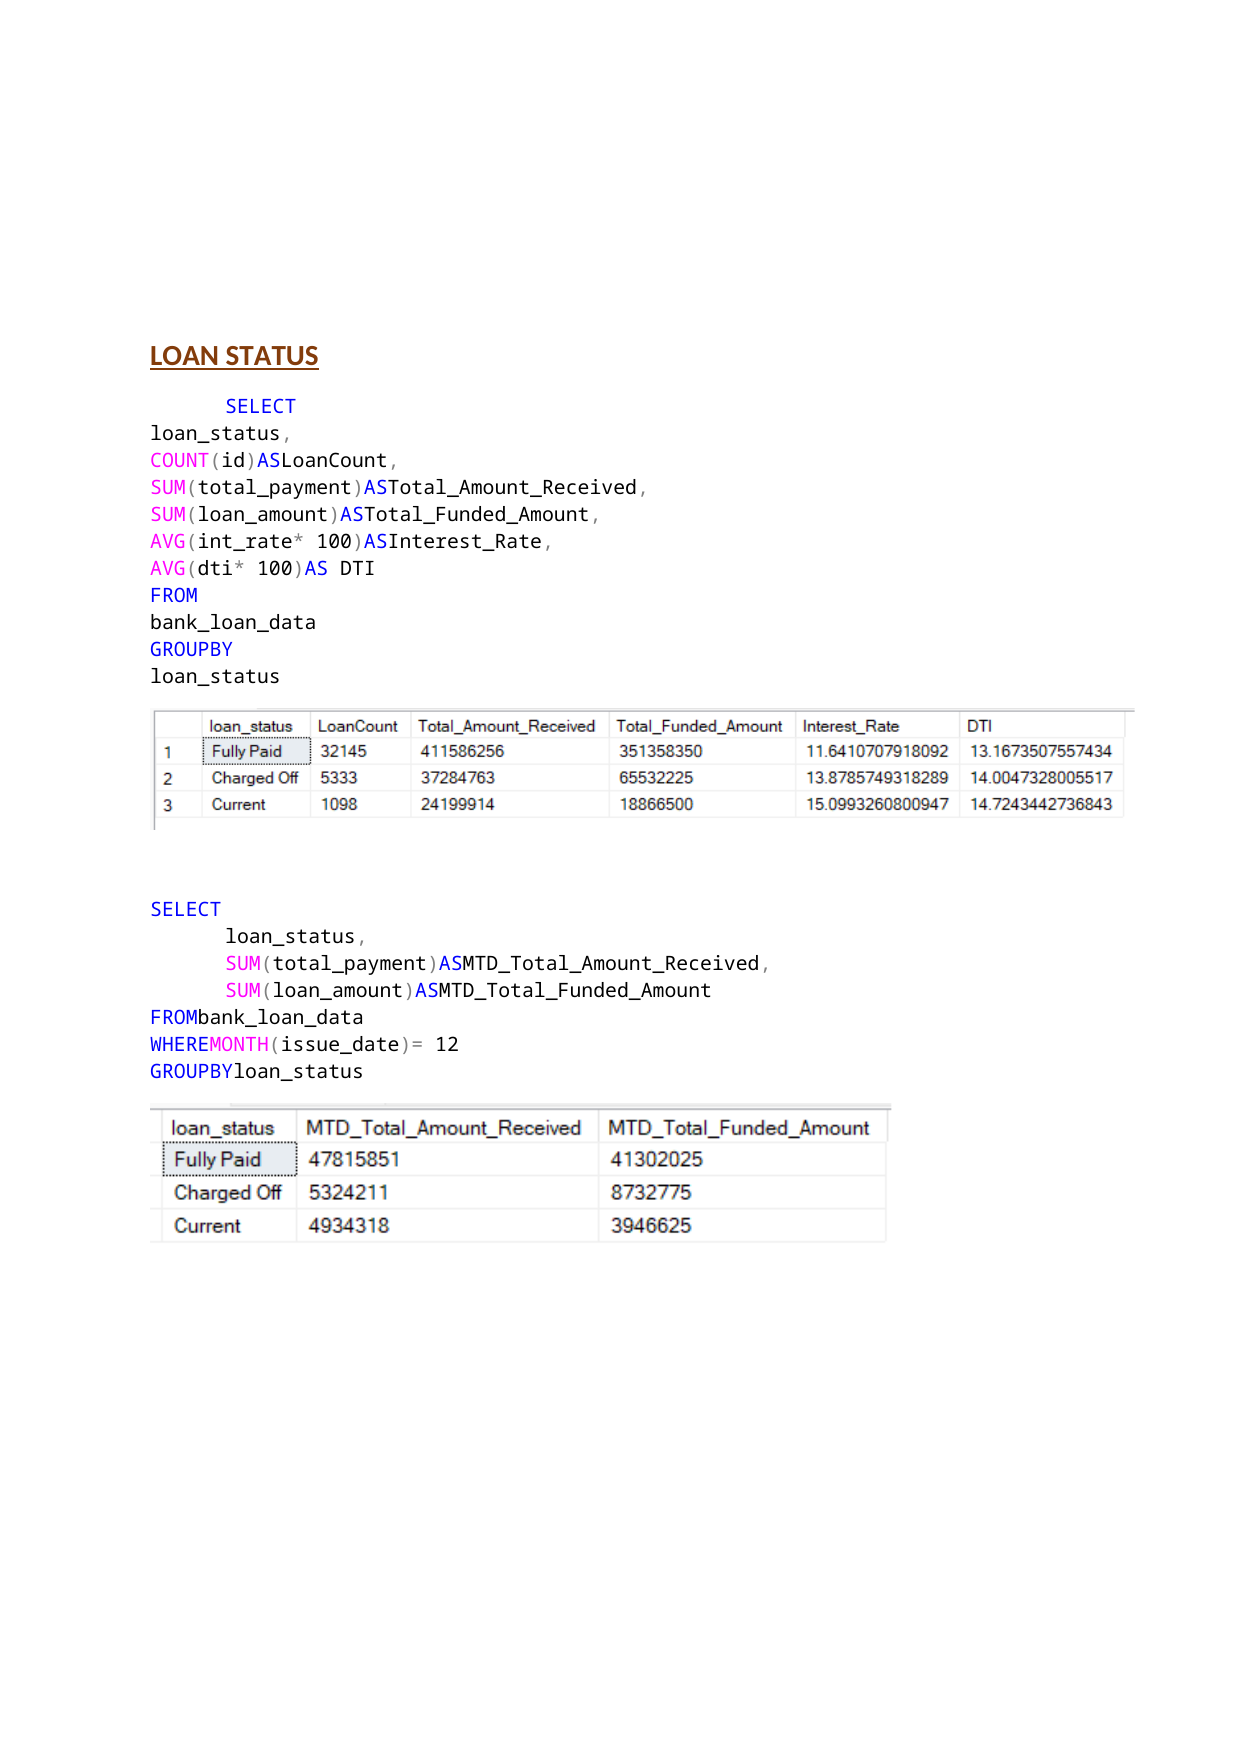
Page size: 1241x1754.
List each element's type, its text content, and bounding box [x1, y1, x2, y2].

text SUM(total_payment)ASMTD_Total_Amount_Received, [150, 949, 1090, 976]
text FROMbank_loan_data [150, 1003, 1090, 1030]
text loan_status, [150, 922, 1090, 949]
text SELECT [150, 895, 1090, 922]
text SUM(loan_amount)ASMTD_Total_Funded_Amount [150, 976, 1090, 1003]
text loan_status, [150, 419, 1090, 447]
text GROUPBY [150, 635, 1090, 662]
text WHEREMONTH(issue_date)= 12 [150, 1030, 1090, 1057]
text AVG(int_rate* 100)ASInterest_Rate, [150, 527, 1090, 554]
text SUM(loan_amount)ASTotal_Funded_Amount, [150, 501, 1090, 527]
text LOAN STATUS [150, 337, 1090, 373]
text SUM(total_payment)ASTotal_Amount_Received, [150, 473, 1090, 501]
text FROM [150, 581, 1090, 608]
text AVG(dti* 100)AS DTI [150, 554, 1090, 581]
text GROUPBYloan_status [150, 1057, 1090, 1084]
text COUNT(id)ASLoanCount, [150, 447, 1090, 473]
text loan_status [150, 662, 1090, 689]
text bank_loan_data [150, 608, 1090, 635]
picture [150, 1103, 892, 1248]
picture [150, 708, 1135, 830]
text SELECT [150, 393, 1090, 419]
